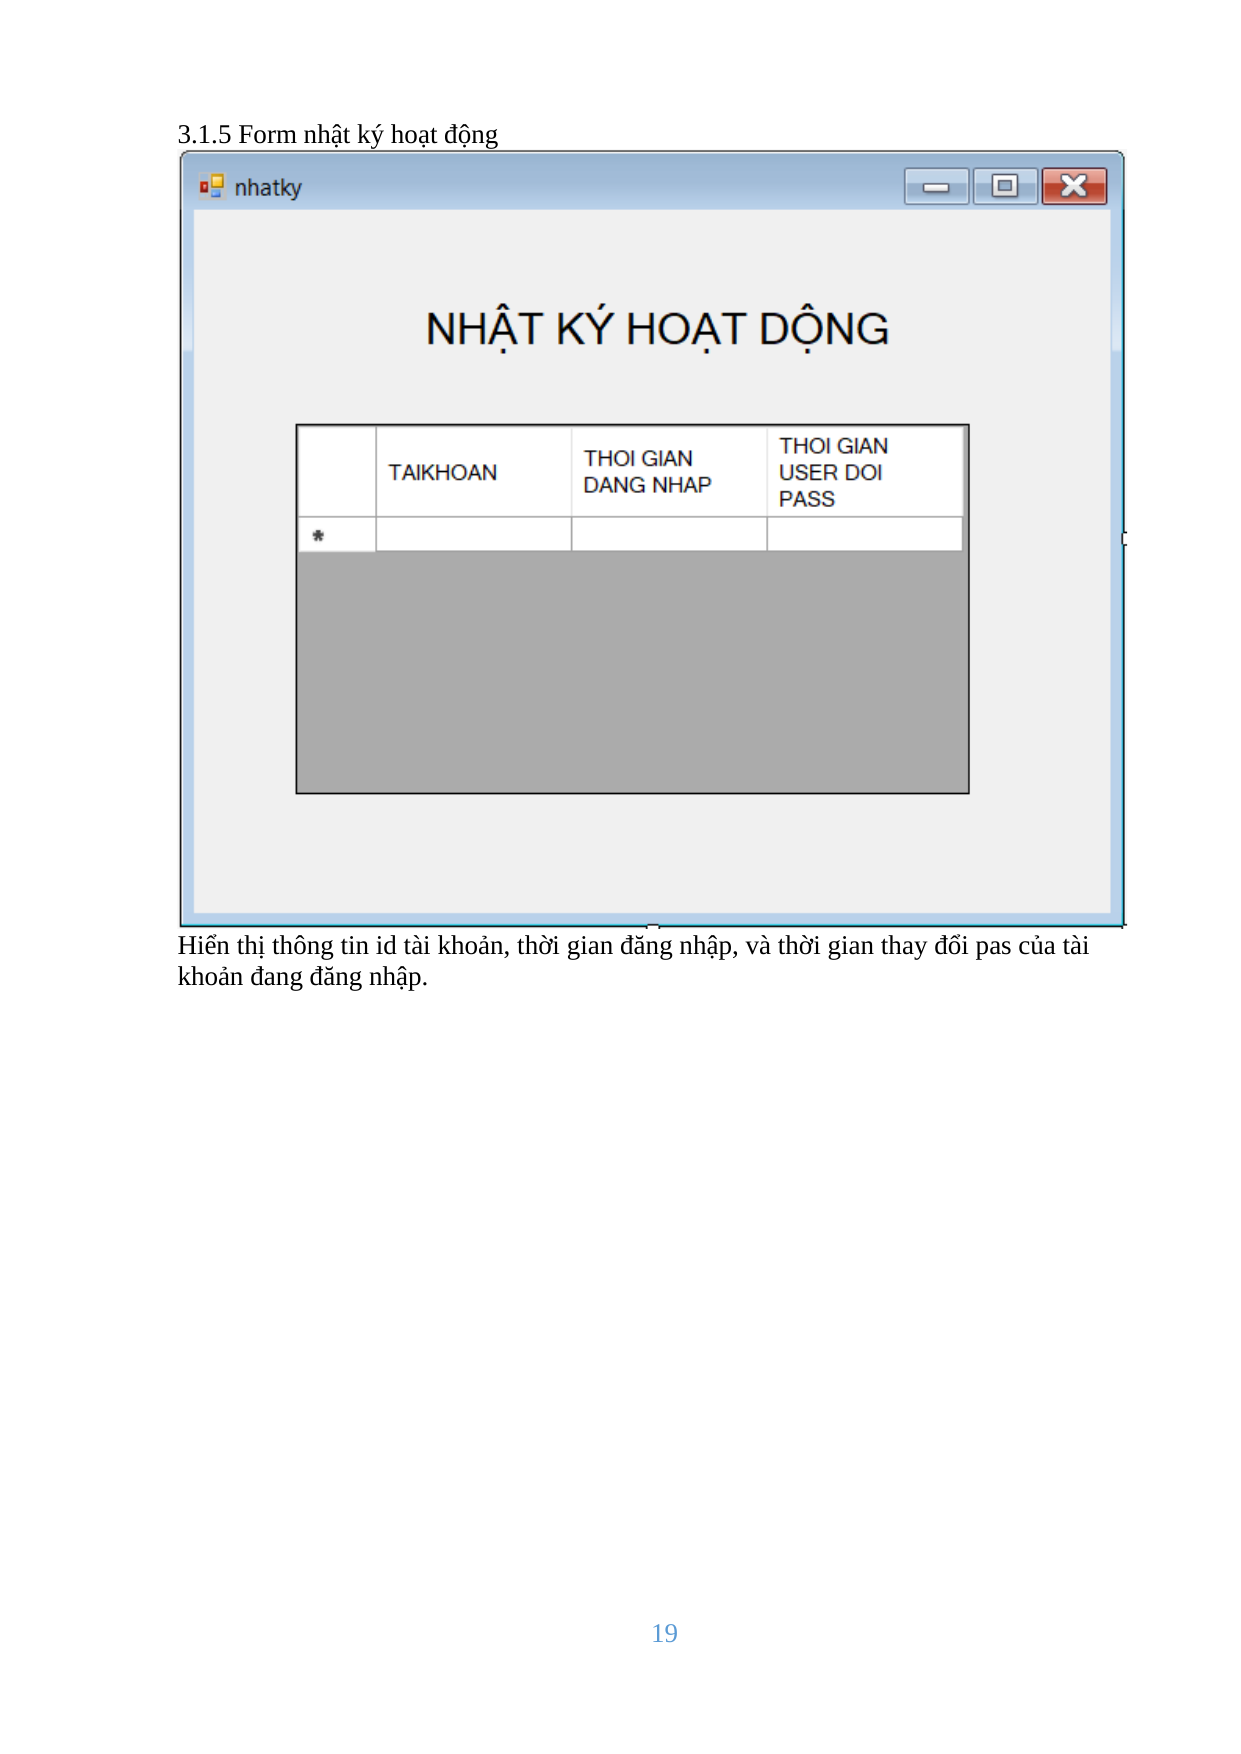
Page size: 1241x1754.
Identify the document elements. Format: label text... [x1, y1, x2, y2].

text Hiển thị thông tin id tài khoản, thời gian đăng nhập, và thời gian thay đổi pas của tài khoản đang đăng nhập. [177, 929, 1152, 991]
text 3.1.5 Form nhật ký hoạt động [177, 118, 1152, 149]
picture [177, 149, 1128, 929]
